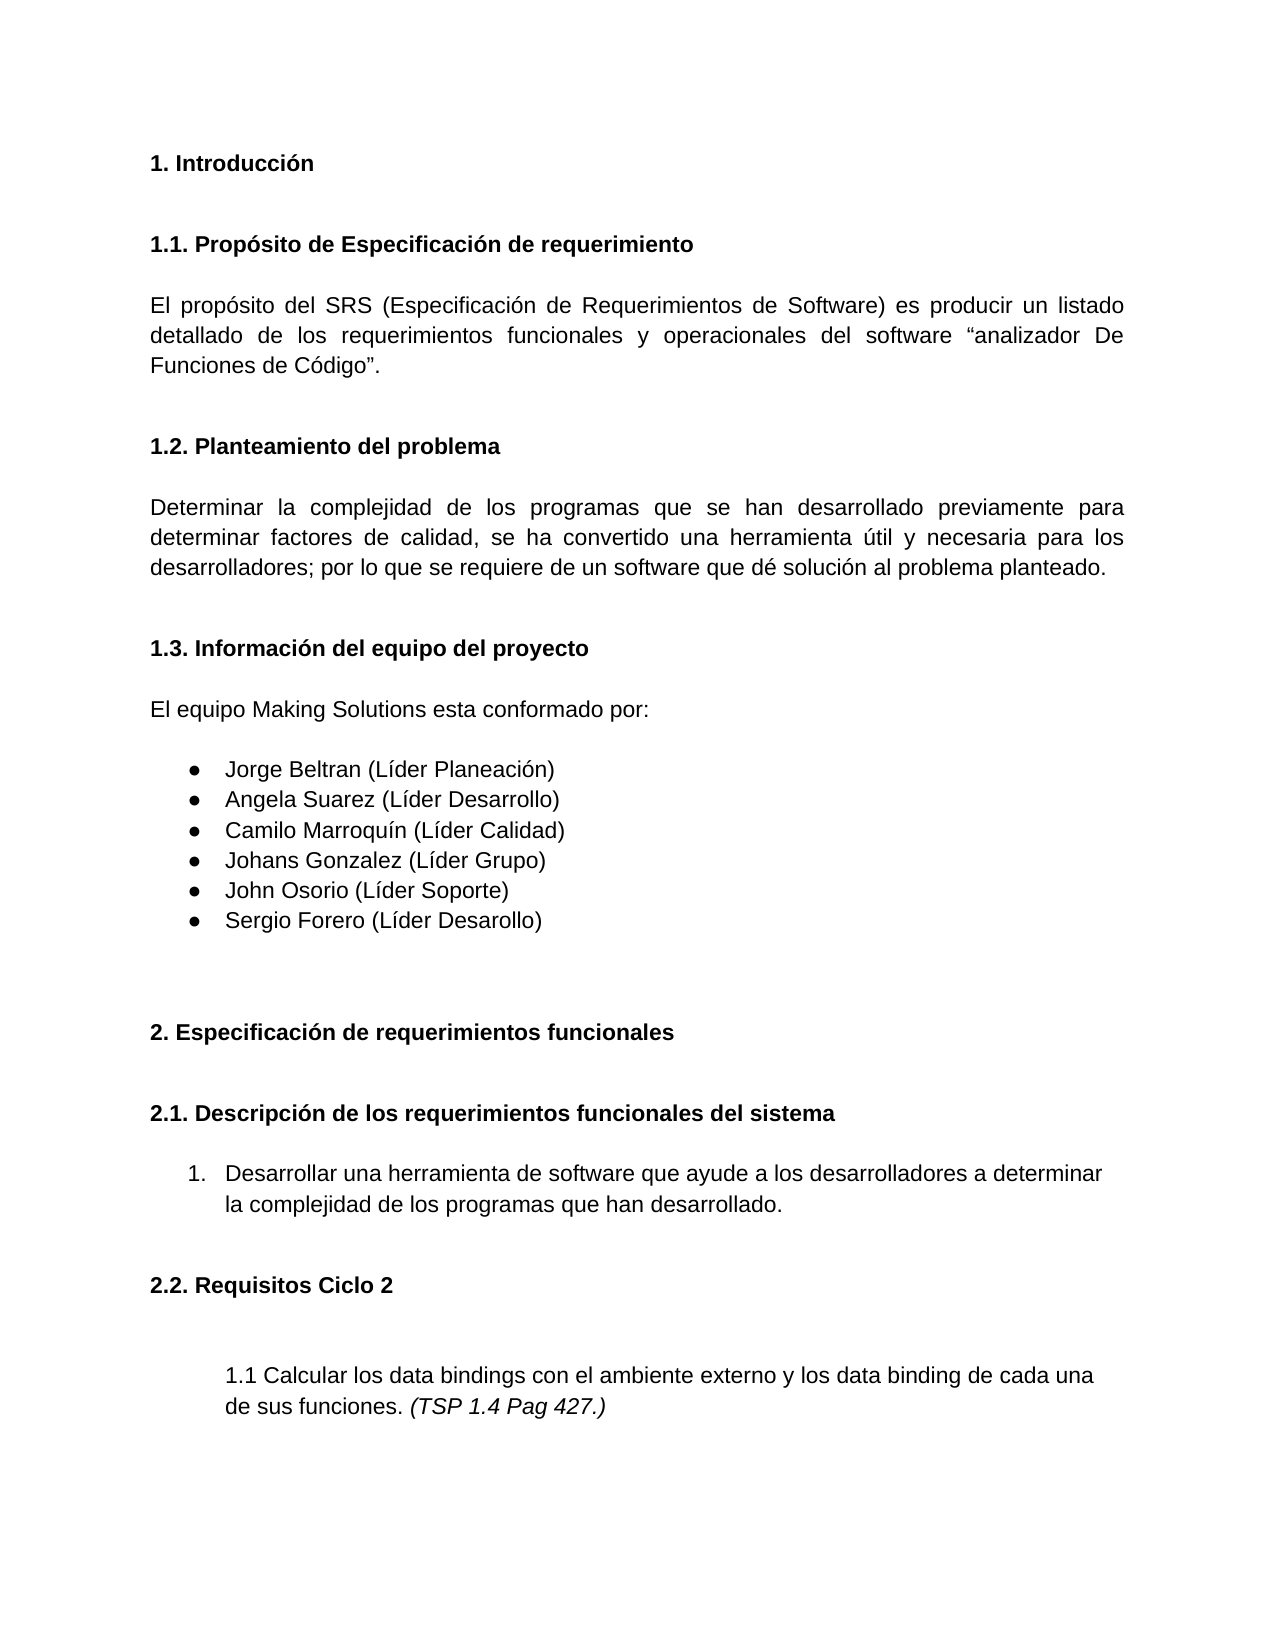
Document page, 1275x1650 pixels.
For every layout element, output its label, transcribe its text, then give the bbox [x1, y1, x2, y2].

subtitle 1.1. Propósito de Especificación de requerimiento [150, 231, 1125, 258]
list Angela Suarez (Líder Desarrollo) [187, 786, 1125, 813]
text El equipo Making Solutions esta conformado por: [150, 696, 1125, 722]
subtitle 1.3. Información del equipo del proyecto [150, 635, 1125, 662]
list Jorge Beltran (Líder Planeación) [187, 756, 1125, 783]
subtitle 1. Introducción [150, 150, 1125, 176]
list Desarrollar una herramienta de software que ayude a los desarrolladores a determinar la complejidad de los programas que han desarrollado. [187, 1160, 1125, 1217]
subtitle 2.1. Descripción de los requerimientos funcionales del sistema [150, 1100, 1125, 1126]
subtitle 2.2. Requisitos Ciclo 2 [150, 1272, 1125, 1298]
list Sergio Forero (Líder Desarollo) [187, 907, 1125, 934]
subtitle 1.2. Planteamiento del problema [150, 433, 1125, 460]
text Determinar la complejidad de los programas que se han desarrollado previamente para determinar factores de calidad, se ha convertido una herramienta útil y necesaria para los desarrolladores; por lo que se requiere de un software que dé solución al problema planteado. [150, 494, 1125, 581]
text El propósito del SRS (Especificación de Requerimientos de Software) es producir un listado detallado de los requerimientos funcionales y operacionales del software “analizador De Funciones de Código”. [150, 292, 1125, 378]
list John Osorio (Líder Soporte) [187, 877, 1125, 903]
list Johans Gonzalez (Líder Grupo) [187, 847, 1125, 873]
list Camilo Marroquín (Líder Calidad) [187, 817, 1125, 843]
text 1.1 Calcular los data bindings con el ambiente externo y los data binding de cada una de sus funciones. (TSP 1.4 Pag 427.) [225, 1362, 1125, 1419]
subtitle 2. Especificación de requerimientos funcionales [150, 1019, 1125, 1045]
